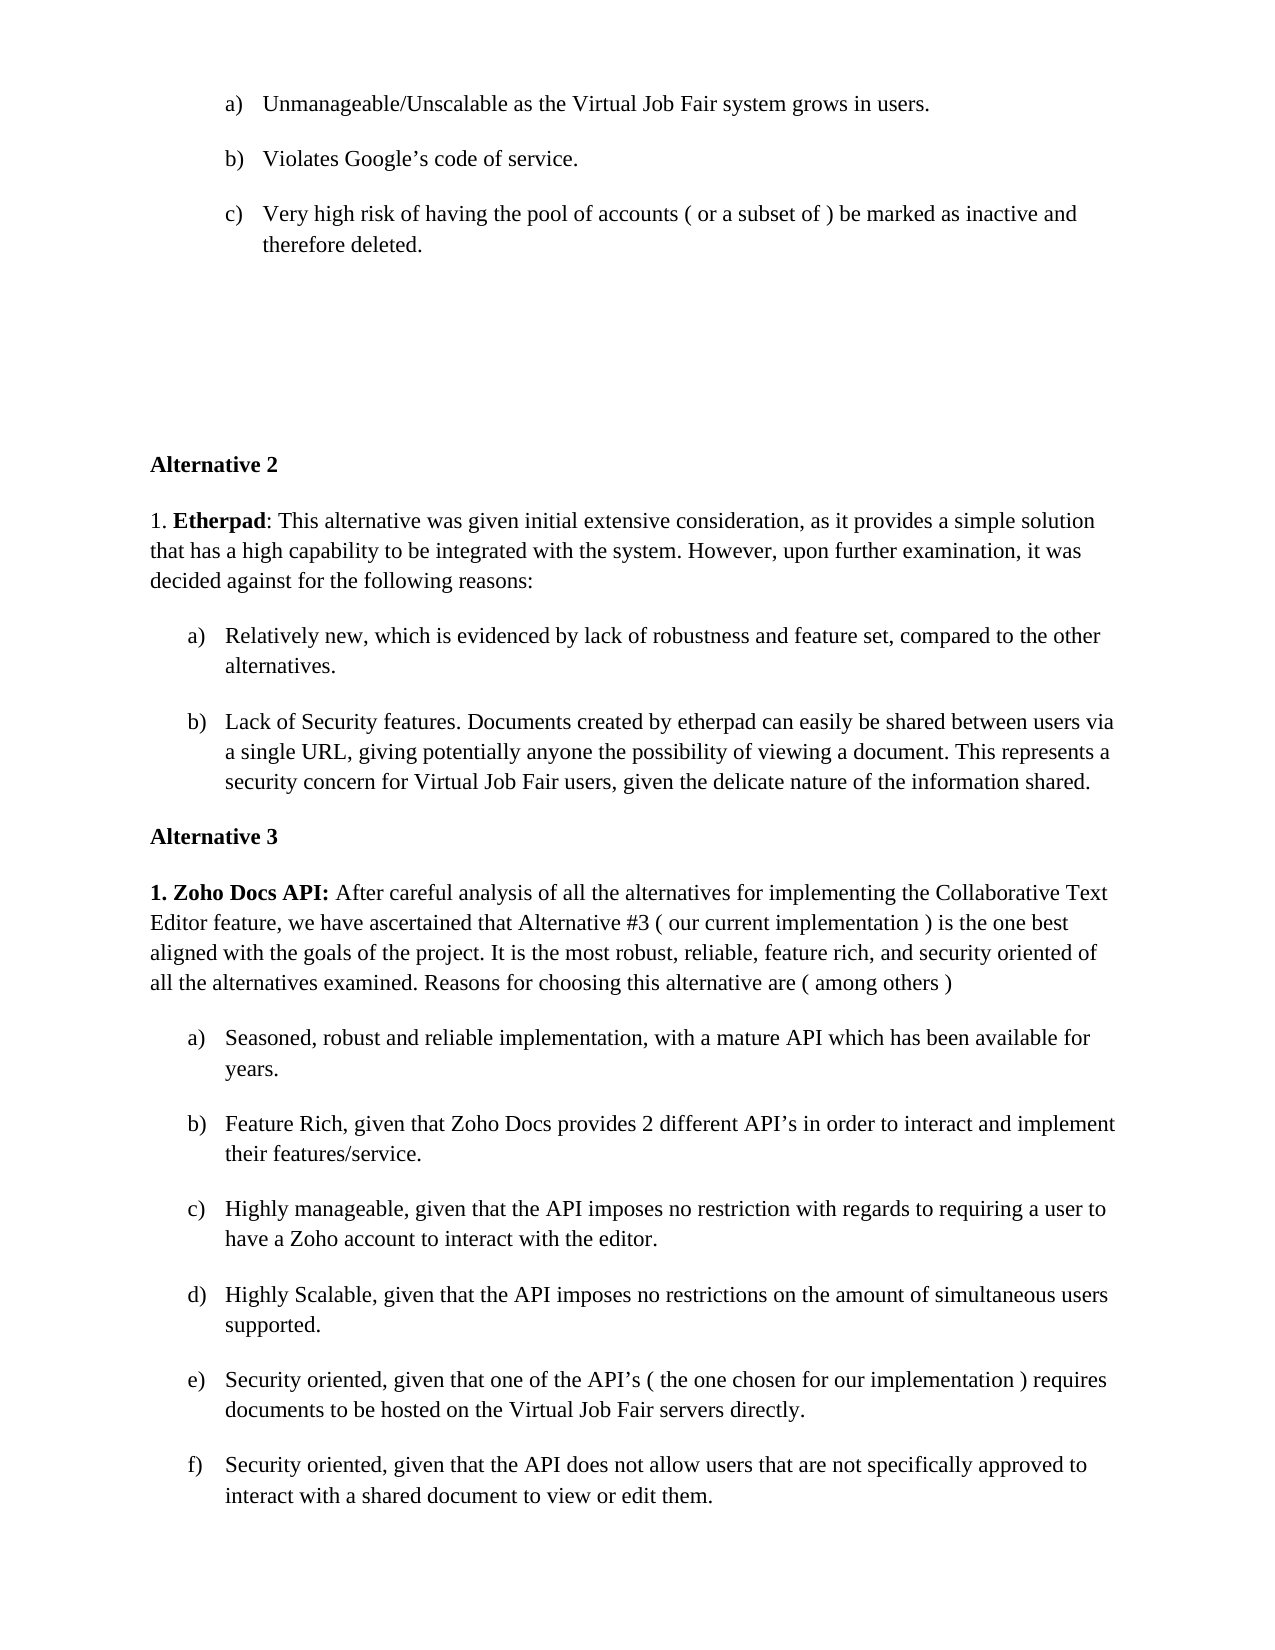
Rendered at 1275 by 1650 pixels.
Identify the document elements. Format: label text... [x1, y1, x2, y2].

text Alternative 3 [150, 823, 1125, 850]
text Alternative 2 [150, 451, 1125, 478]
list Relatively new, which is evidenced by lack of robustness and feature set, compared to the other alternatives. [187, 622, 1125, 679]
list Very high risk of having the pool of accounts ( or a subset of ) be marked as inactive and therefore deleted. [225, 200, 1125, 257]
list Security oriented, given that the API does not allow users that are not specifically approved to interact with a shared document to view or edit them. [187, 1451, 1125, 1508]
list Seasoned, robust and reliable implementation, with a mature API which has been available for years. [187, 1024, 1125, 1081]
list Highly manageable, given that the API imposes no restriction with regards to requiring a user to have a Zoho account to interact with the editor. [187, 1195, 1125, 1252]
text 1. Etherpad: This alternative was given initial extensive consideration, as it provides a simple solution that has a high capability to be integrated with the system. However, upon further examination, it was decided against for the following reasons: [150, 507, 1125, 593]
list Lack of Security features. Documents created by etherpad can easily be shared between users via a single URL, giving potentially anyone the possibility of viewing a document. This represents a security concern for Virtual Job Fair users, given the delicate nature of the information shared. [187, 708, 1125, 794]
list Highly Scalable, given that the API imposes no restrictions on the amount of simultaneous users supported. [187, 1281, 1125, 1337]
list Security oriented, given that one of the API’s ( the one chosen for our implementation ) requires documents to be hosted on the Virtual Job Fair servers directly. [187, 1366, 1125, 1423]
list Feature Rich, given that Zoho Docs provides 2 different API’s in order to interact and implement their features/service. [187, 1110, 1125, 1166]
list Violates Google’s code of service. [225, 145, 1125, 172]
list Unmanageable/Unscalable as the Virtual Job Fair system grows in users. [225, 90, 1125, 116]
text 1. Zoho Docs API: After careful analysis of all the alternatives for implementing the Collaborative Text Editor feature, we have ascertained that Alternative #3 ( our current implementation ) is the one best aligned with the goals of the project. It is the most robust, reliable, feature rich, and security oriented of all the alternatives examined. Reasons for choosing this alternative are ( among others ) [150, 878, 1125, 996]
